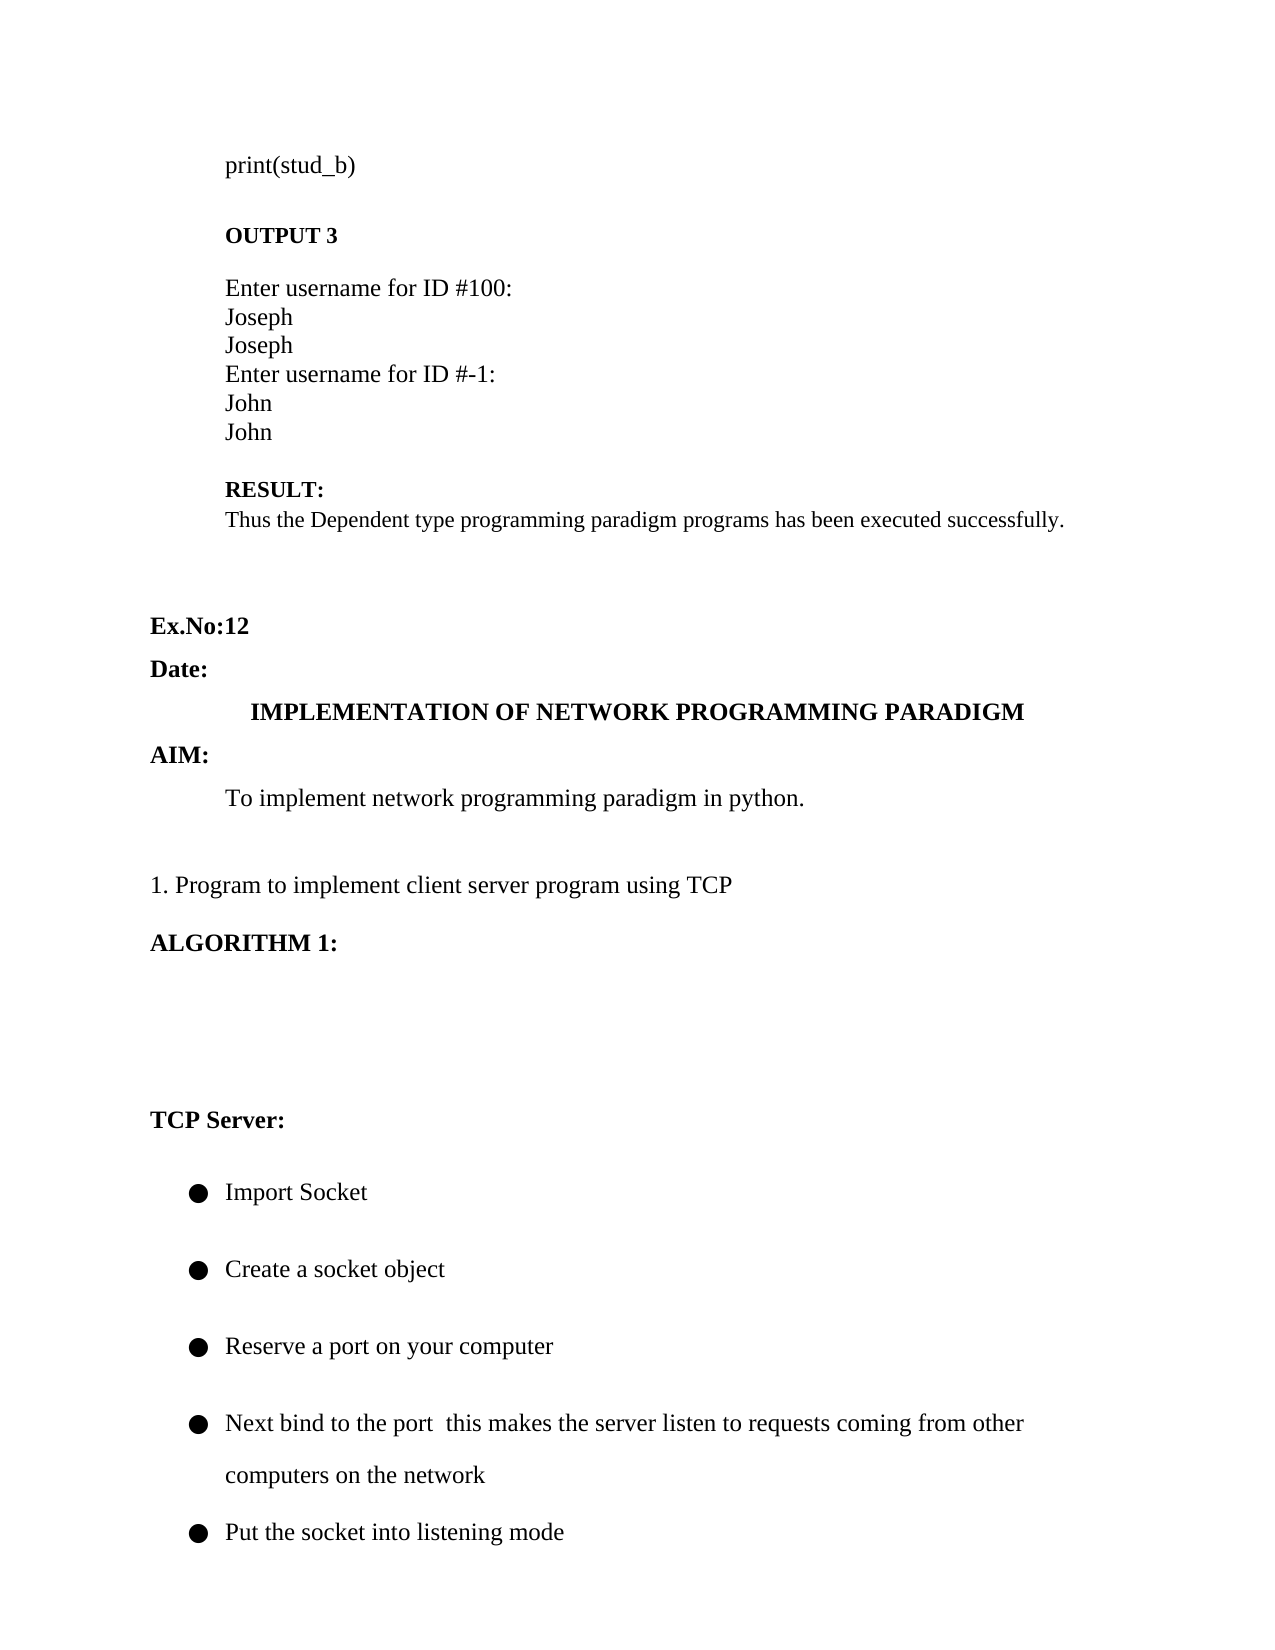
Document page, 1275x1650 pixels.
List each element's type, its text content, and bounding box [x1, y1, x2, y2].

text 1. Program to implement client server program using TCP [150, 870, 1125, 898]
text Enter username for ID #-1: [225, 359, 1125, 388]
text Ex.No:12 [150, 611, 1125, 640]
text To implement network programming paradigm in python. [150, 783, 1125, 812]
subtitle TCP Server: [150, 1105, 1125, 1133]
text AIM: [150, 740, 1125, 769]
list Next bind to the port this makes the server listen to requests coming from other computers on the network [187, 1394, 1125, 1488]
list Import Socket [187, 1163, 1125, 1215]
text Joseph [225, 330, 1125, 359]
list Put the socket into listening mode [187, 1503, 1125, 1554]
text Enter username for ID #100: [225, 273, 1125, 302]
list Create a socket object [187, 1240, 1125, 1292]
list Reserve a port on your computer [187, 1317, 1125, 1368]
subtitle ALGORITHM 1: [150, 928, 1125, 957]
list RESULT: [225, 476, 1125, 502]
text IMPLEMENTATION OF NETWORK PROGRAMMING PARADIGM [150, 697, 1125, 726]
text John [225, 388, 1125, 417]
text Date: [150, 654, 1125, 683]
text Joseph [225, 302, 1125, 330]
text print(stud_b) [225, 150, 1125, 179]
list OUTPUT 3 [225, 222, 1125, 248]
list Thus the Dependent type programming paradigm programs has been executed successfully. [225, 506, 1125, 532]
text John [225, 417, 1125, 445]
